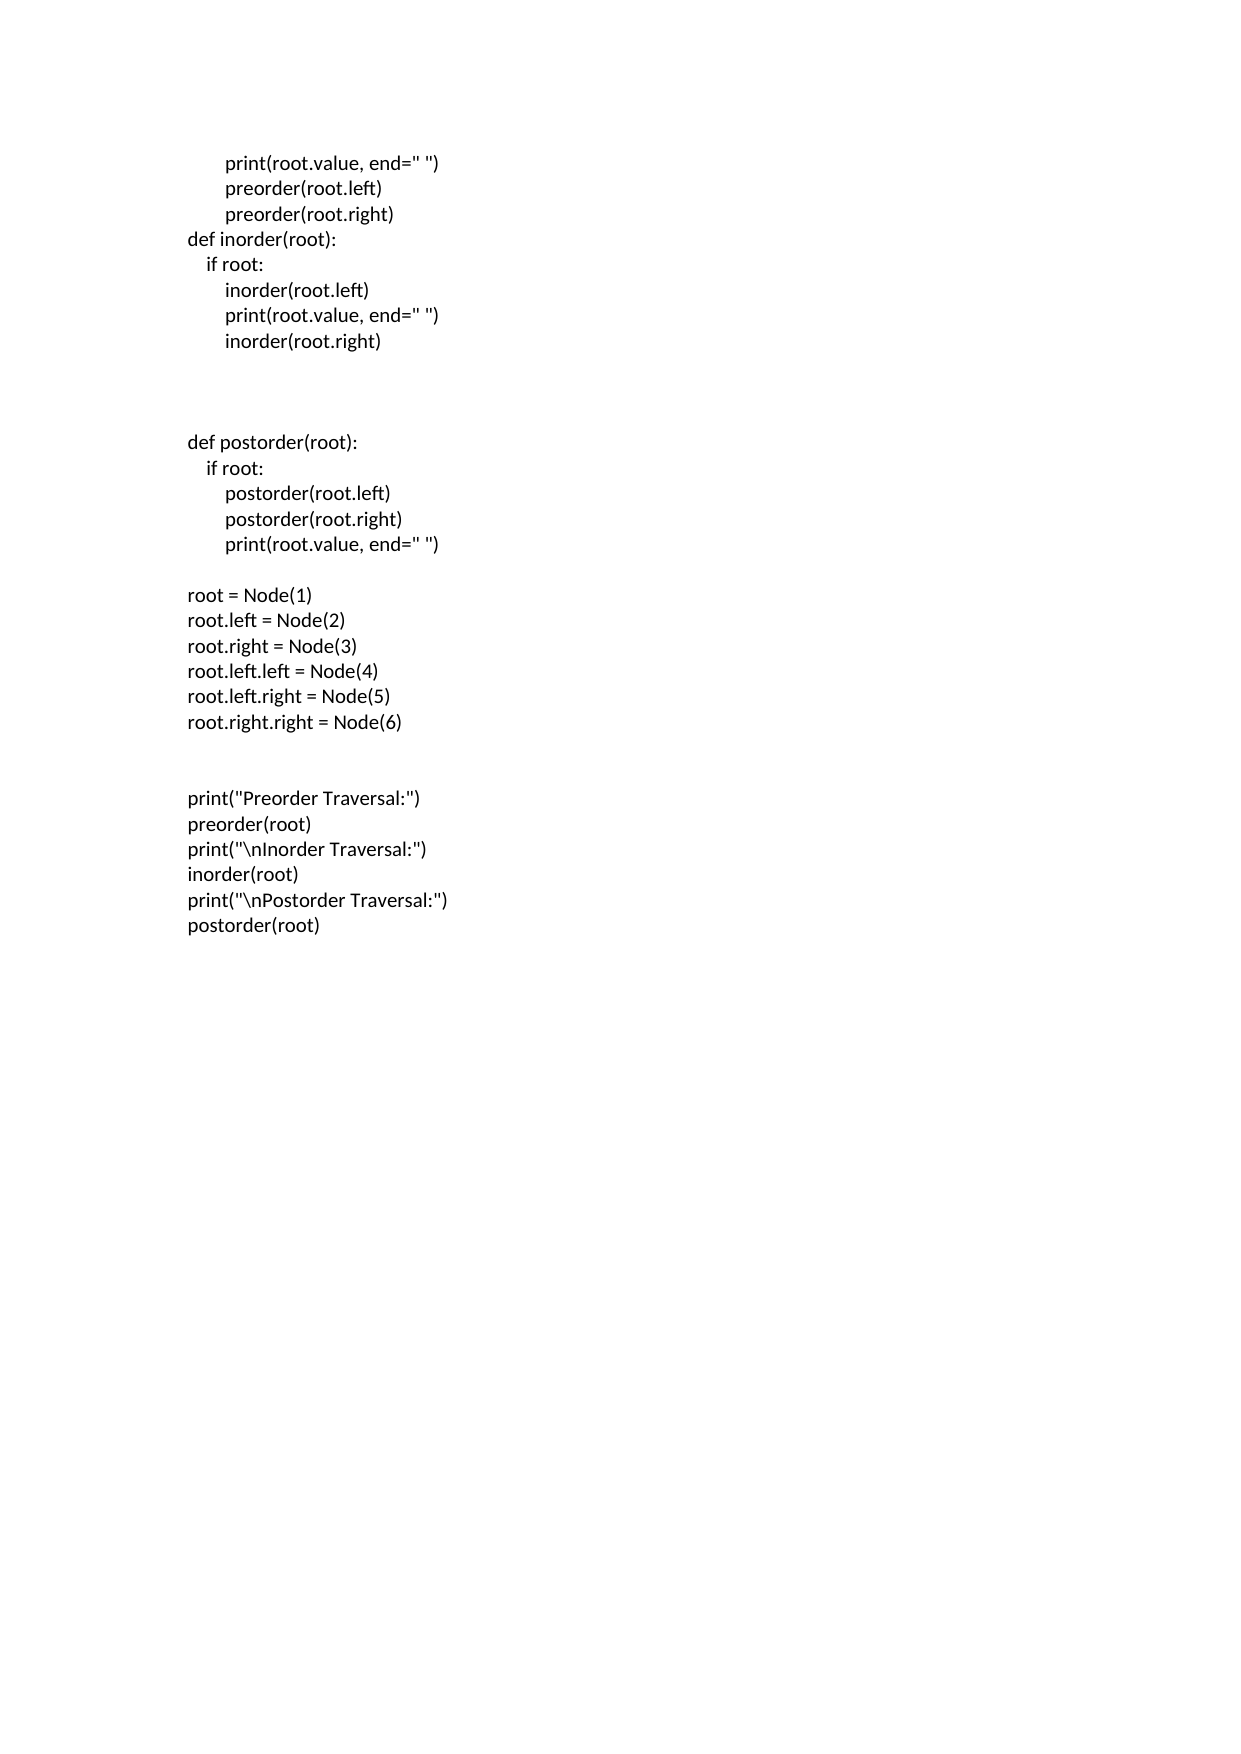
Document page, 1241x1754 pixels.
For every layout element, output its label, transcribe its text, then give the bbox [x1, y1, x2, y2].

text def inorder(root): [187, 226, 1053, 252]
text root.left.right = Node(5) [187, 684, 1053, 709]
text print("Preorder Traversal:") [187, 785, 1053, 811]
text inorder(root.left) [187, 277, 1053, 302]
text print(root.value, end=" ") [187, 302, 1053, 328]
text if root: [187, 455, 1053, 480]
text root.left.left = Node(4) [187, 658, 1053, 684]
text def postorder(root): [187, 429, 1053, 455]
text print(root.value, end=" ") [187, 531, 1053, 557]
text root.left = Node(2) [187, 607, 1053, 633]
text print("\nPostorder Traversal:") [187, 887, 1053, 912]
text preorder(root) [187, 811, 1053, 836]
text preorder(root.left) [187, 175, 1053, 201]
text postorder(root.right) [187, 506, 1053, 531]
text inorder(root.right) [187, 328, 1053, 353]
text postorder(root.left) [187, 480, 1053, 506]
text postorder(root) [187, 912, 1053, 938]
text root = Node(1) [187, 582, 1053, 607]
text inorder(root) [187, 862, 1053, 887]
text root.right = Node(3) [187, 633, 1053, 658]
text preorder(root.right) [187, 201, 1053, 226]
text root.right.right = Node(6) [187, 709, 1053, 734]
text print("\nInorder Traversal:") [187, 836, 1053, 862]
text print(root.value, end=" ") [187, 150, 1053, 175]
text if root: [187, 252, 1053, 277]
